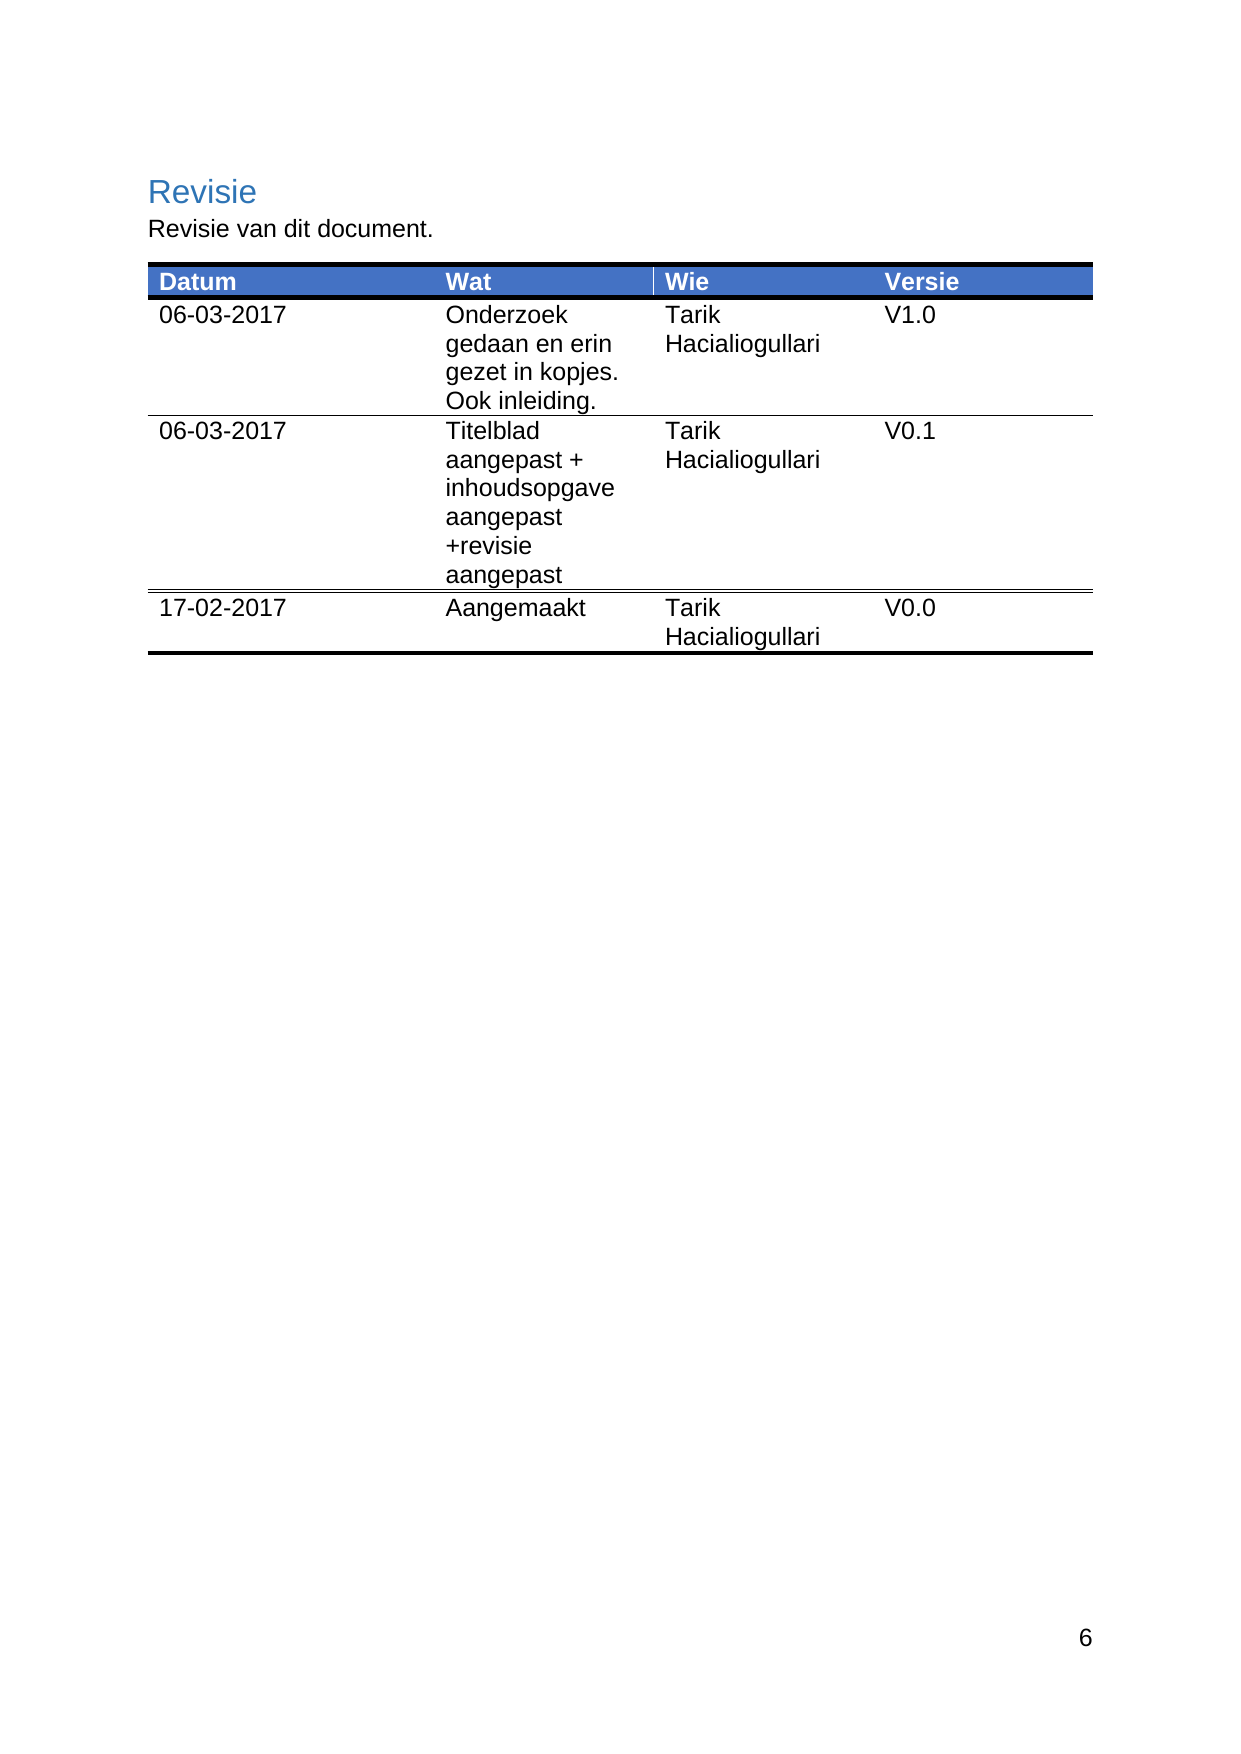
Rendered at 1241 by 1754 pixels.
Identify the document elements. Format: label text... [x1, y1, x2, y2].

table_header Versie [873, 267, 1093, 295]
table_cell Tarik Hacialiogullari [654, 416, 873, 588]
table_cell V0.0 [873, 593, 1093, 651]
table_header Wie [654, 267, 873, 295]
table_cell V1.0 [873, 300, 1093, 415]
table_cell Aangemaakt [434, 593, 653, 651]
table_cell Onderzoek gedaan en erin gezet in kopjes. Ook inleiding. [434, 300, 653, 415]
table_cell V0.1 [873, 416, 1093, 588]
table_cell 06-03-2017 [148, 416, 434, 588]
table_header Datum [148, 267, 434, 295]
table_cell Titelblad aangepast + inhoudsopgave aangepast +revisie aangepast [434, 416, 653, 588]
subtitle Revisie [148, 173, 1093, 211]
table_cell 17-02-2017 [148, 593, 434, 651]
text Revisie van dit document. [148, 214, 1093, 243]
table_header Wat [434, 267, 653, 295]
table_cell Tarik Hacialiogullari [654, 593, 873, 651]
table_cell 06-03-2017 [148, 300, 434, 415]
table_cell Tarik Hacialiogullari [654, 300, 873, 415]
